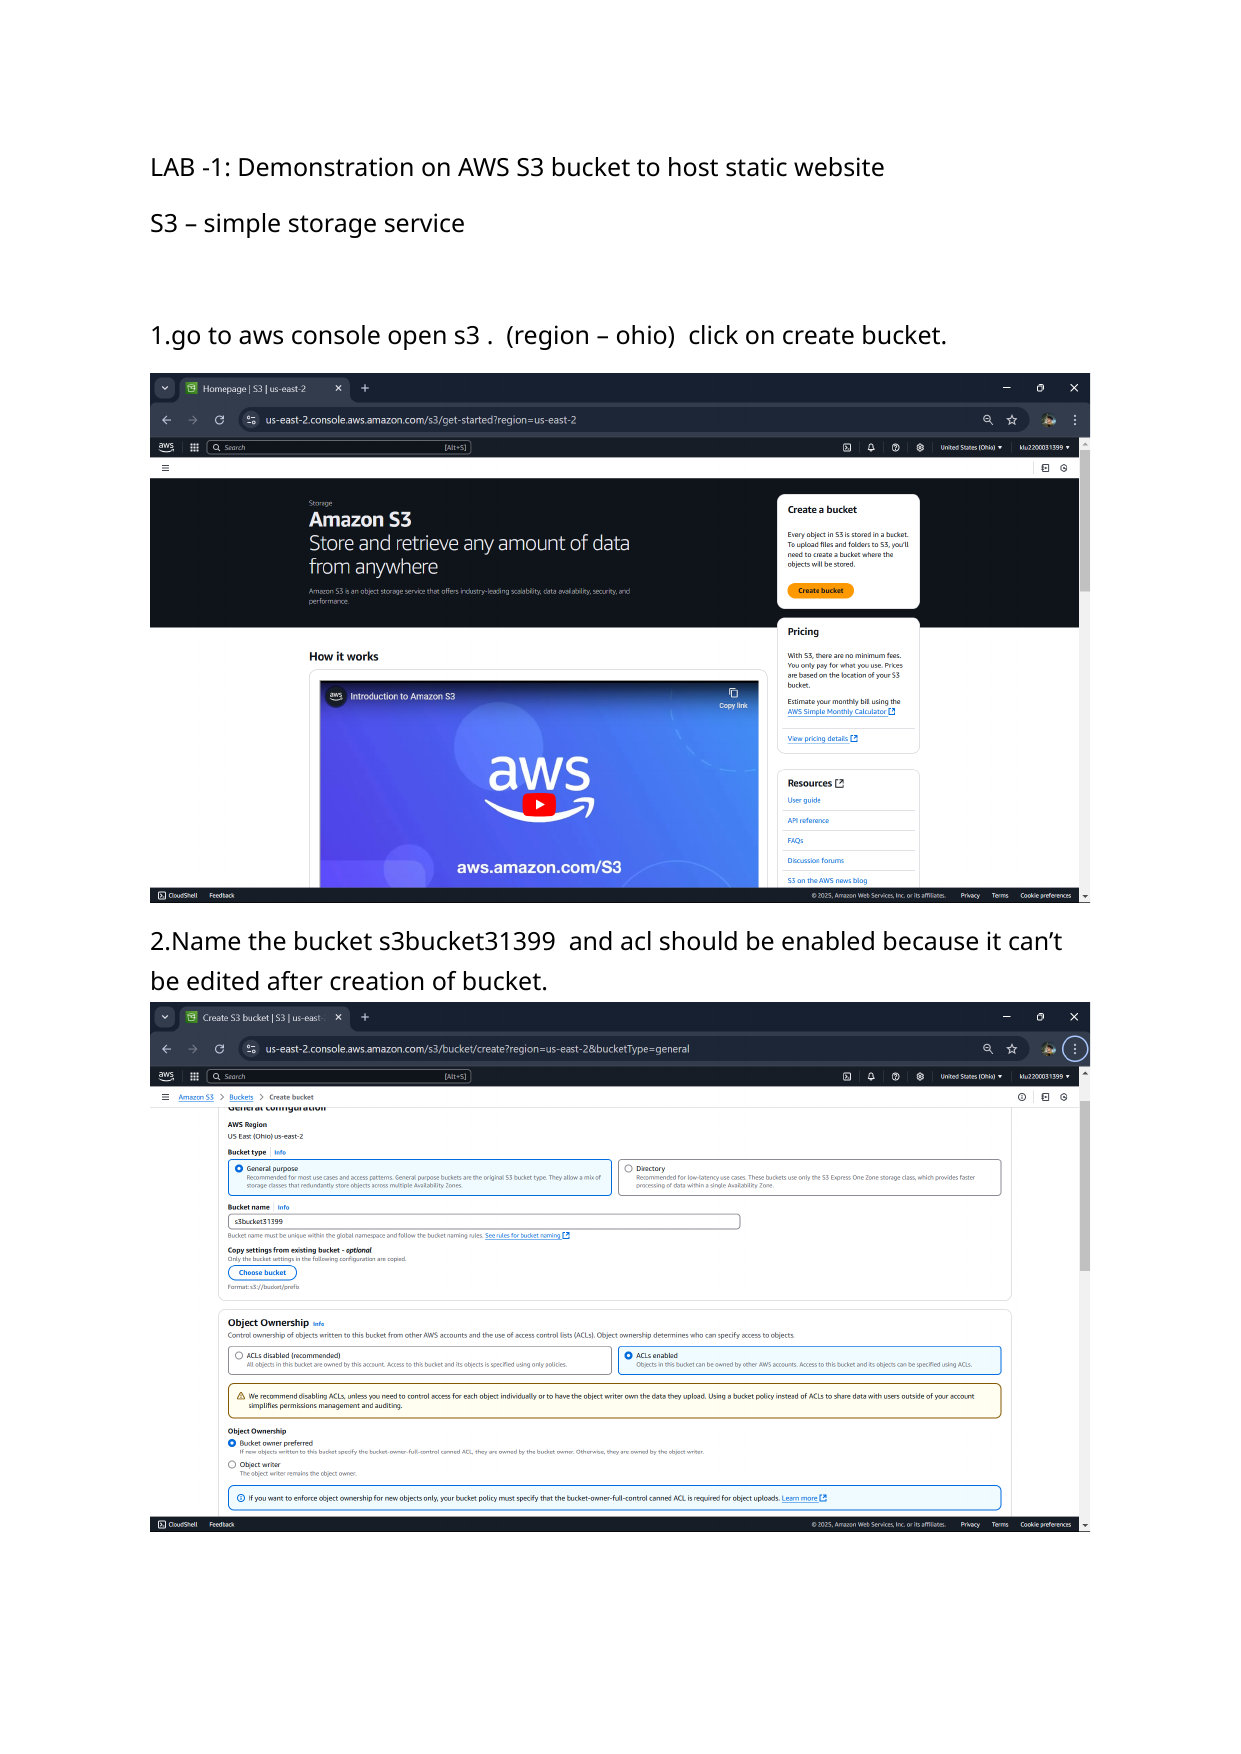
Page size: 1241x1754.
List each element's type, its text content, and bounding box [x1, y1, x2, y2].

picture [150, 1002, 1091, 1532]
text 2.Name the bucket s3bucket31399 and acl should be enabled because it can’t be edited after creation of bucket. [150, 924, 1090, 1002]
text 1.go to aws console open s3 . (region – ohio) click on create bucket. [150, 317, 1090, 352]
text LAB -1: Demonstration on AWS S3 bucket to host static website [150, 150, 1090, 184]
picture [150, 373, 1091, 903]
text S3 – simple storage service [150, 206, 1090, 240]
